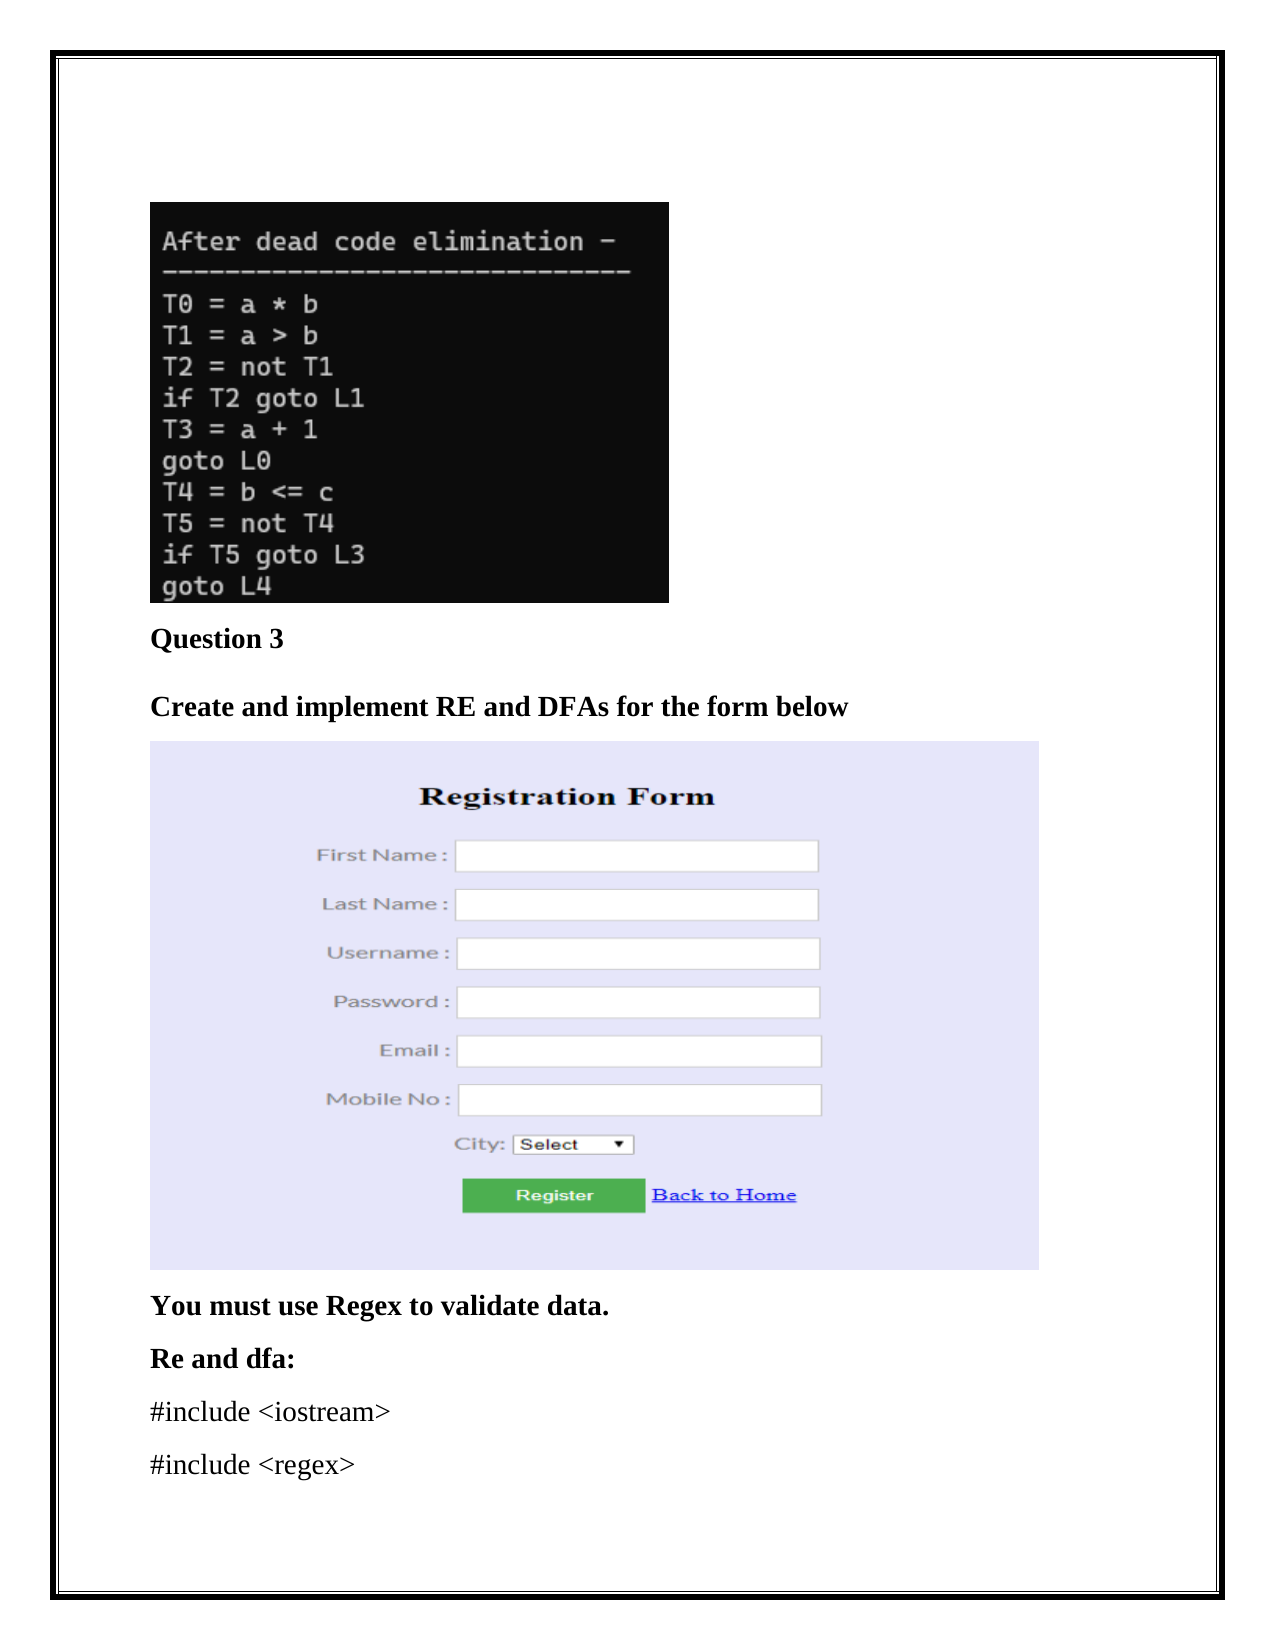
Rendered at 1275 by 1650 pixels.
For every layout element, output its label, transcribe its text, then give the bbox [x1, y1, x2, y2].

text #include <iostream> [150, 1394, 1125, 1428]
text Create and implement RE and DFAs for the form below [150, 689, 1125, 722]
picture [150, 202, 669, 603]
text Re and dfa: [150, 1341, 1125, 1375]
text You must use Regex to validate data. [150, 1288, 1125, 1322]
text #include <regex> [150, 1447, 1125, 1481]
text Question 3 [150, 622, 1125, 655]
picture [150, 741, 1039, 1270]
